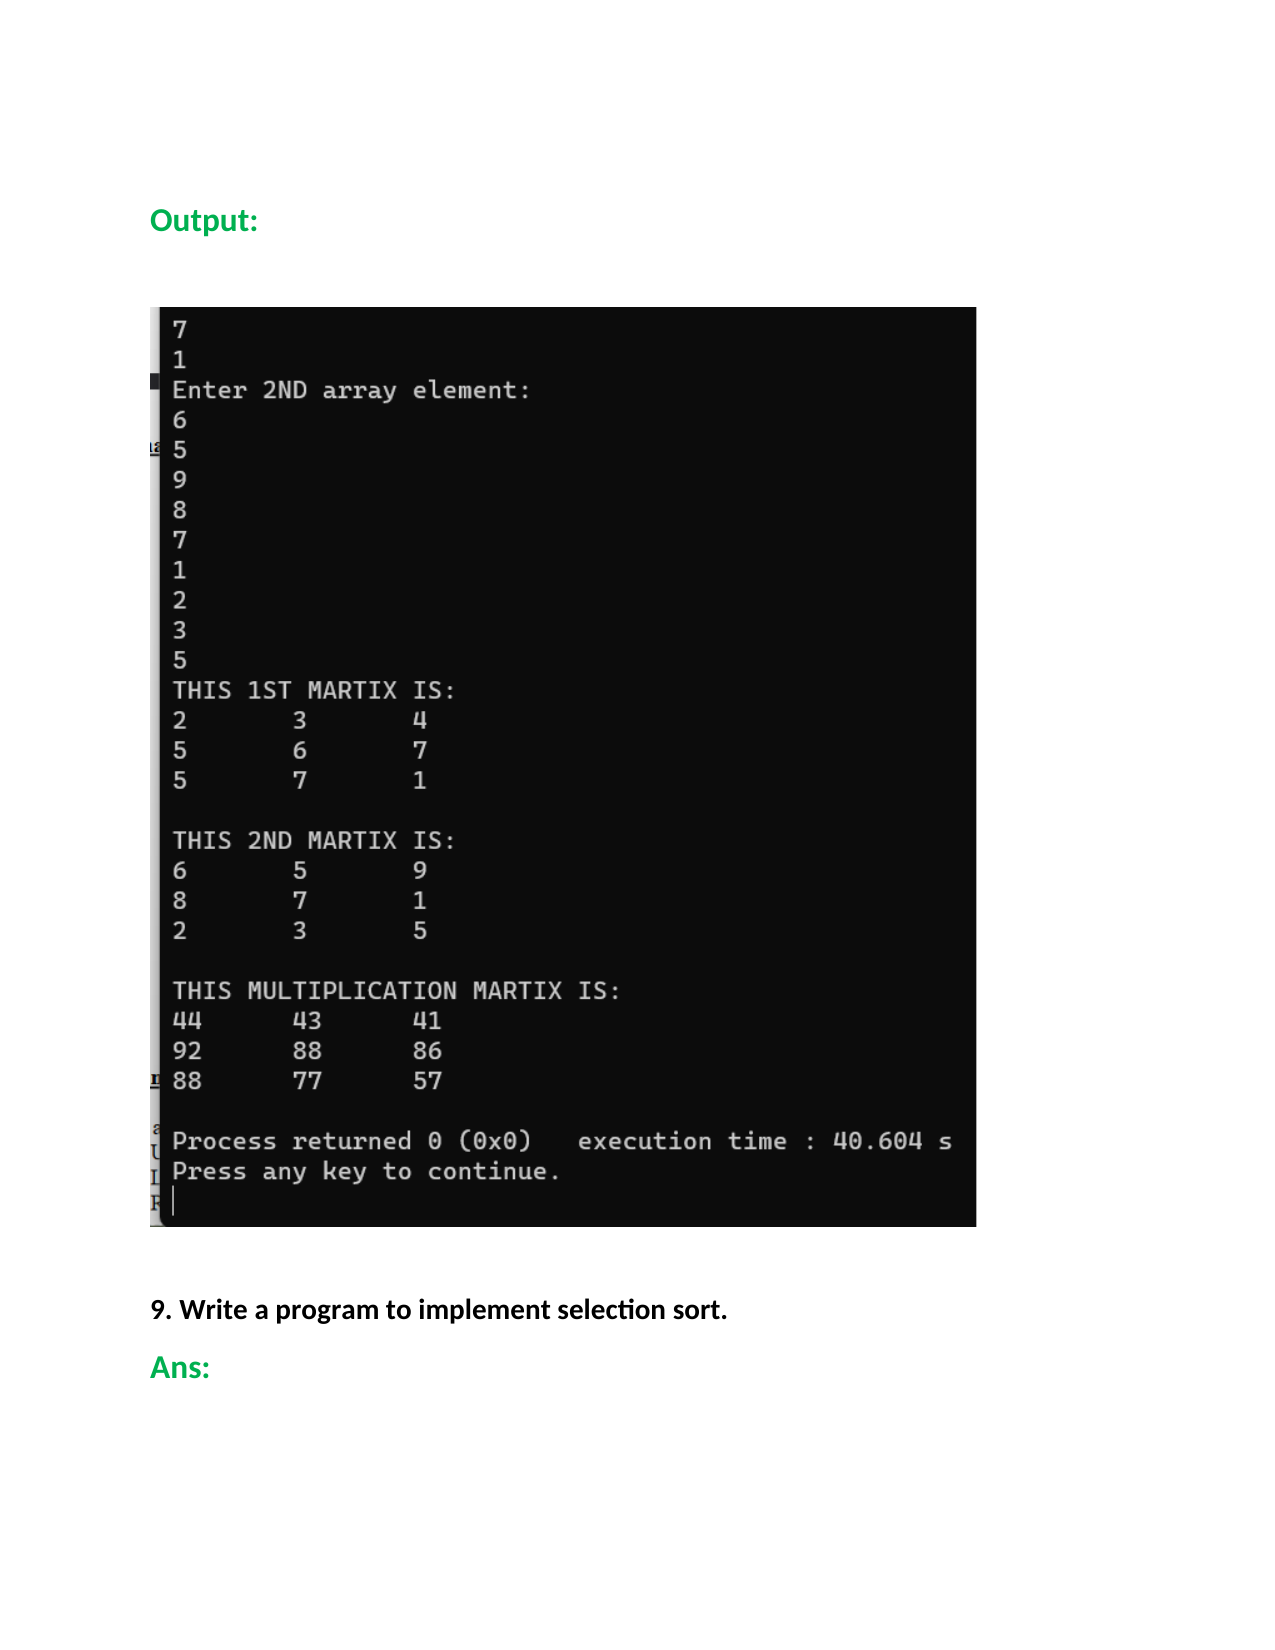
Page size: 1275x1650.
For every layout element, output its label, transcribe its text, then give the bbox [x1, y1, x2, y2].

text Output: [150, 199, 1125, 240]
text 9. Write a program to implement selection sort. [150, 1291, 1125, 1327]
text Ans: [150, 1346, 1125, 1386]
picture [150, 307, 977, 1227]
